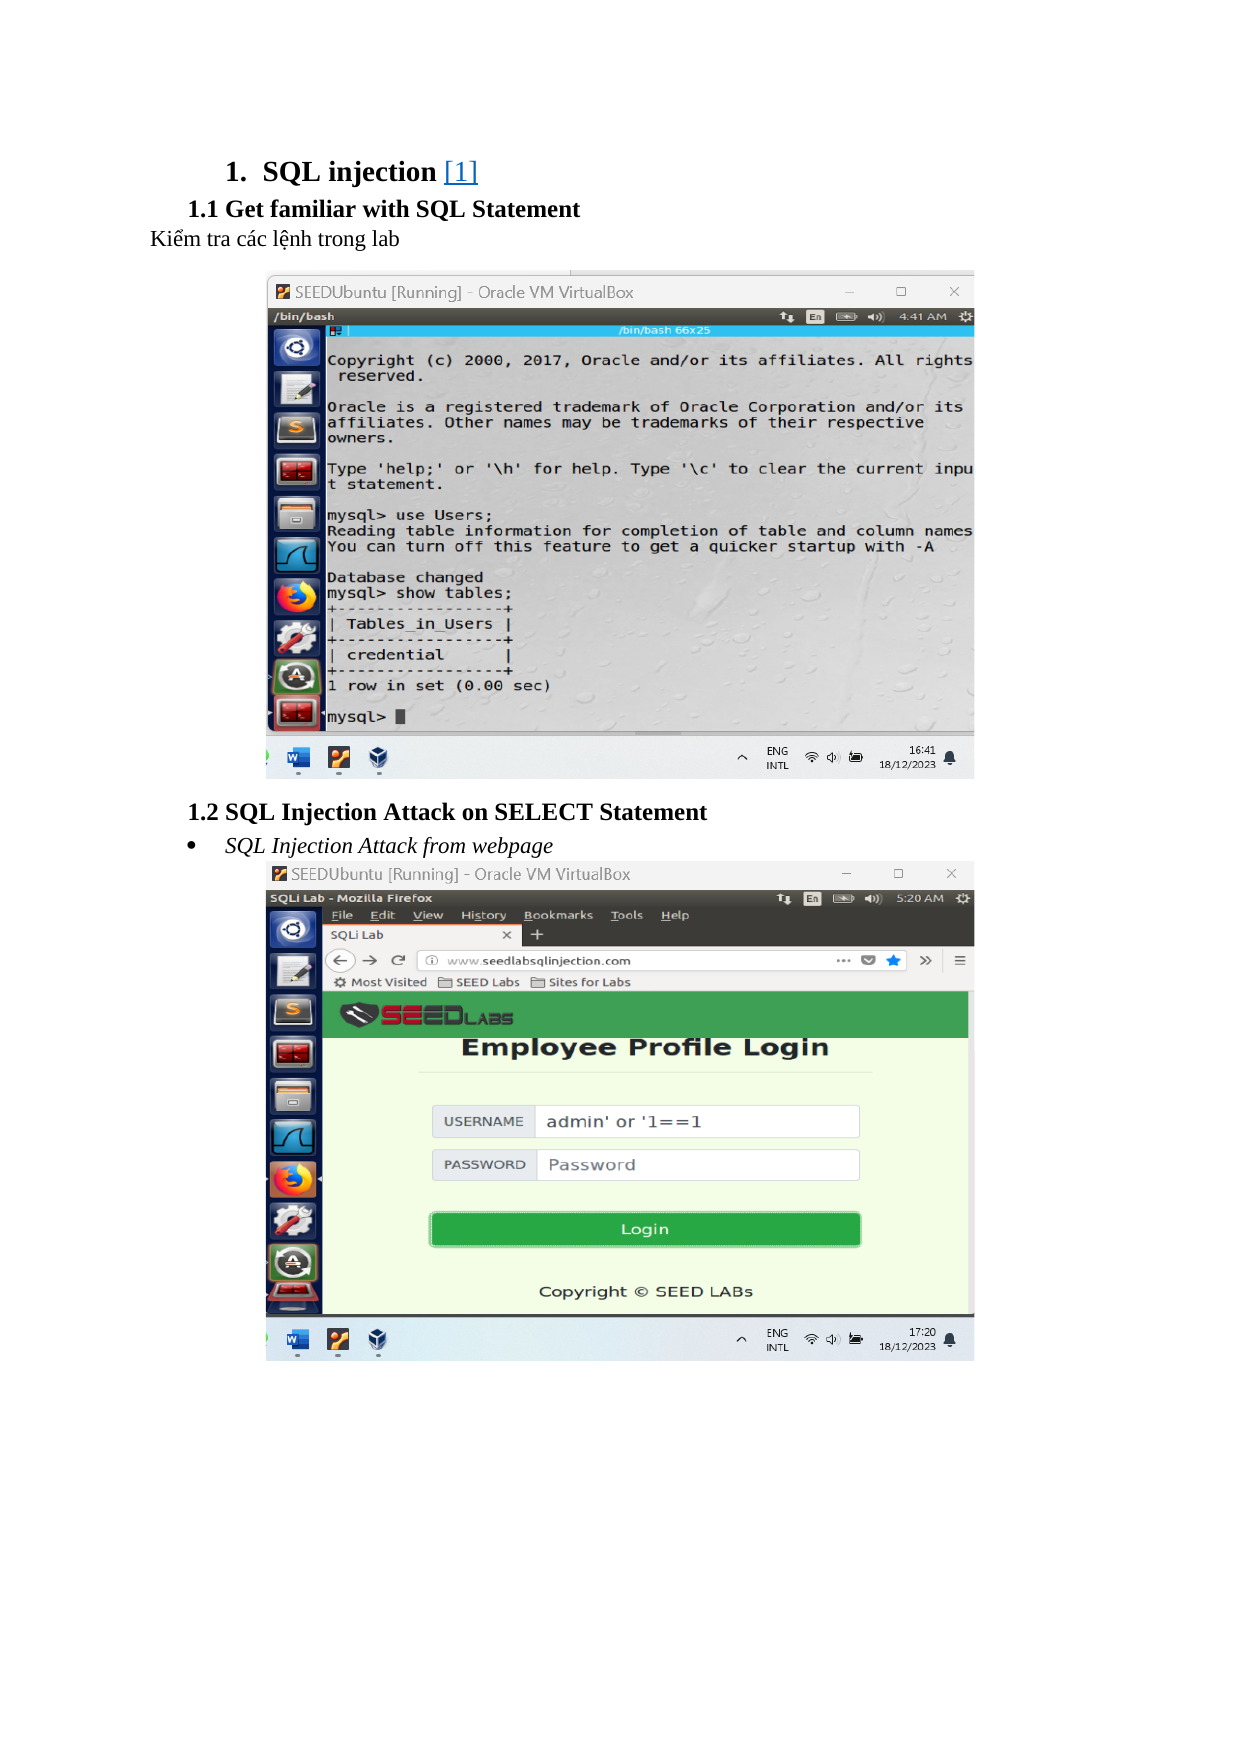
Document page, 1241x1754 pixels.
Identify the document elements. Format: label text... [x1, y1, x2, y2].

subtitle SQL Injection Attack on SELECT Statement [187, 797, 1090, 826]
subtitle SQL injection [1] [225, 154, 1090, 188]
subtitle SQL Injection Attack from webpage [187, 832, 1090, 859]
subtitle Get familiar with SQL Statement [187, 194, 1090, 223]
picture [265, 861, 975, 1361]
text Kiểm tra các lệnh trong lab [150, 226, 1090, 252]
picture [265, 270, 975, 779]
